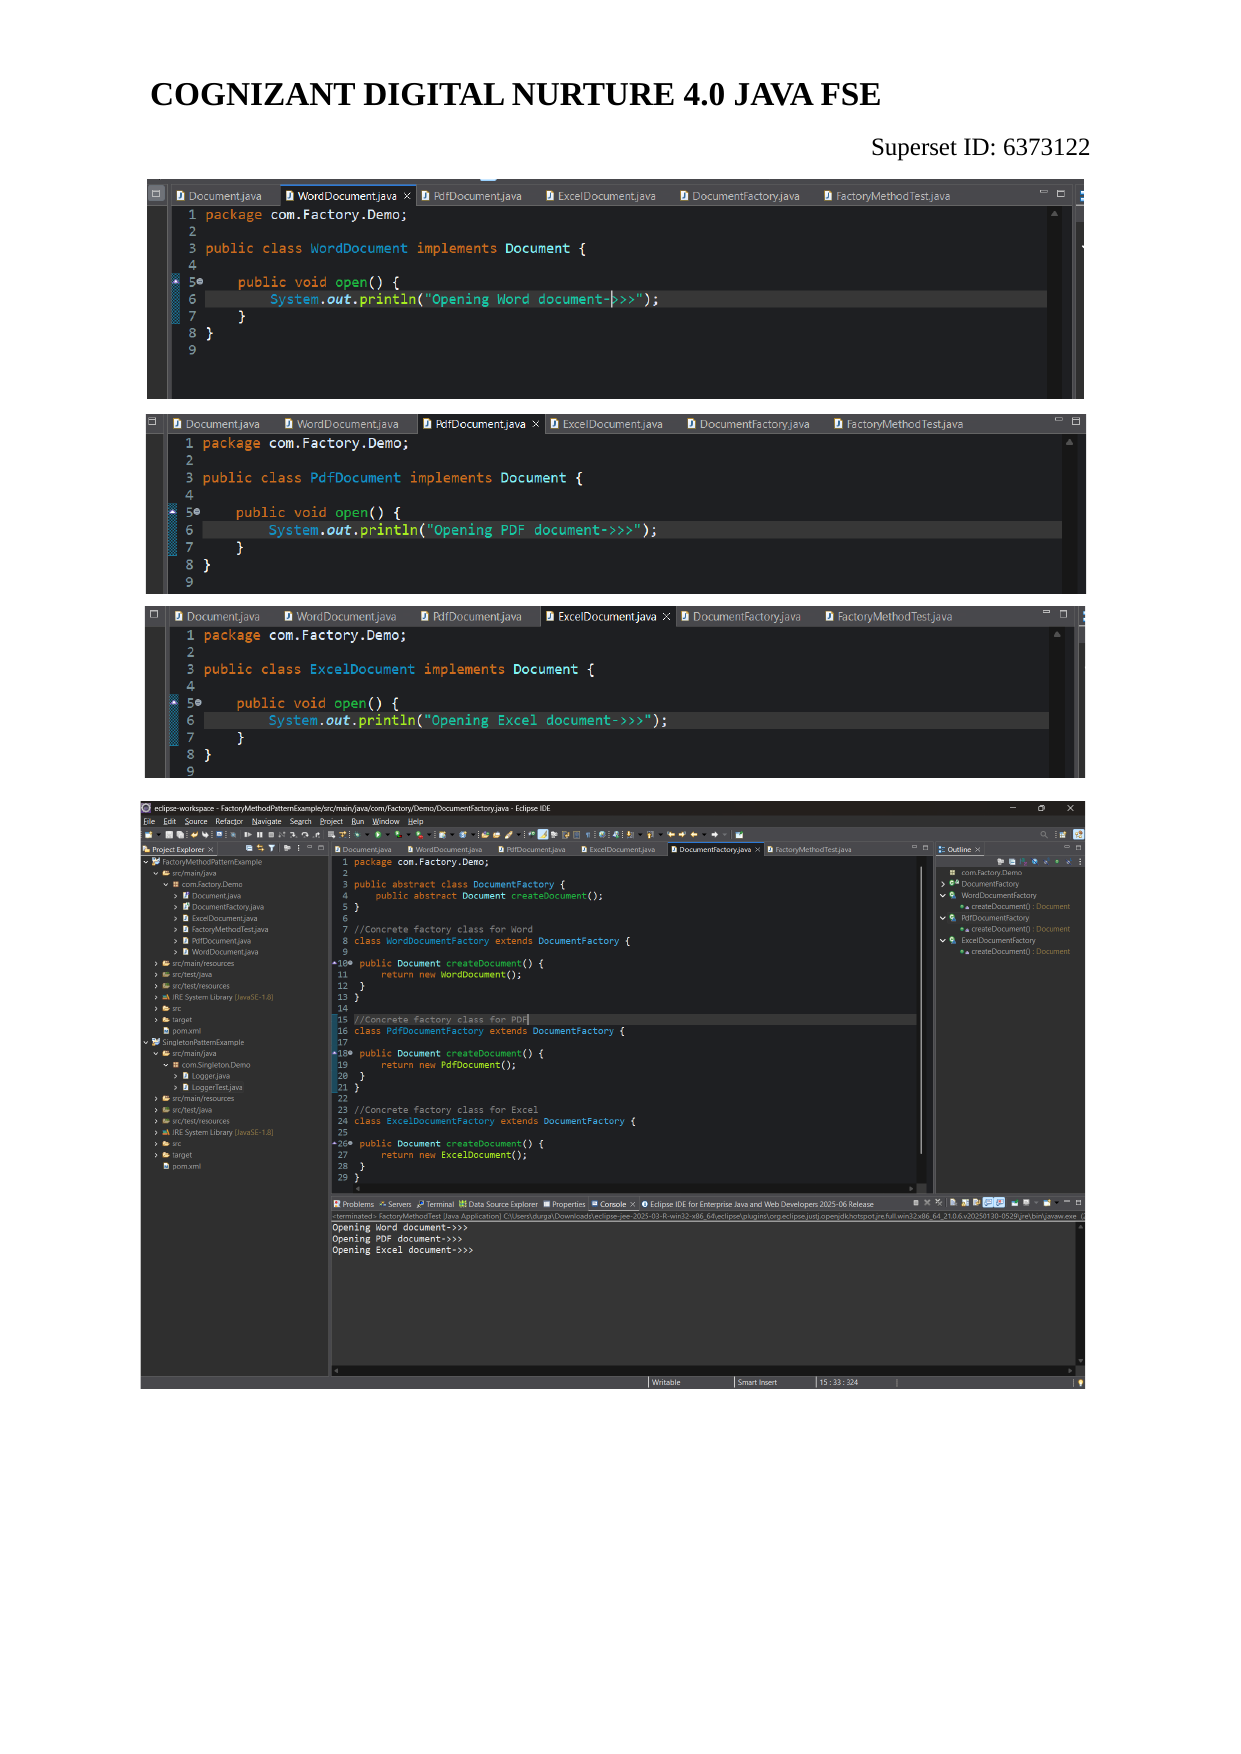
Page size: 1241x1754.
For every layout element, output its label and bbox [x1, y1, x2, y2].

picture [146, 179, 1084, 398]
picture [140, 801, 1085, 1389]
picture [144, 606, 1085, 778]
picture [145, 414, 1087, 594]
